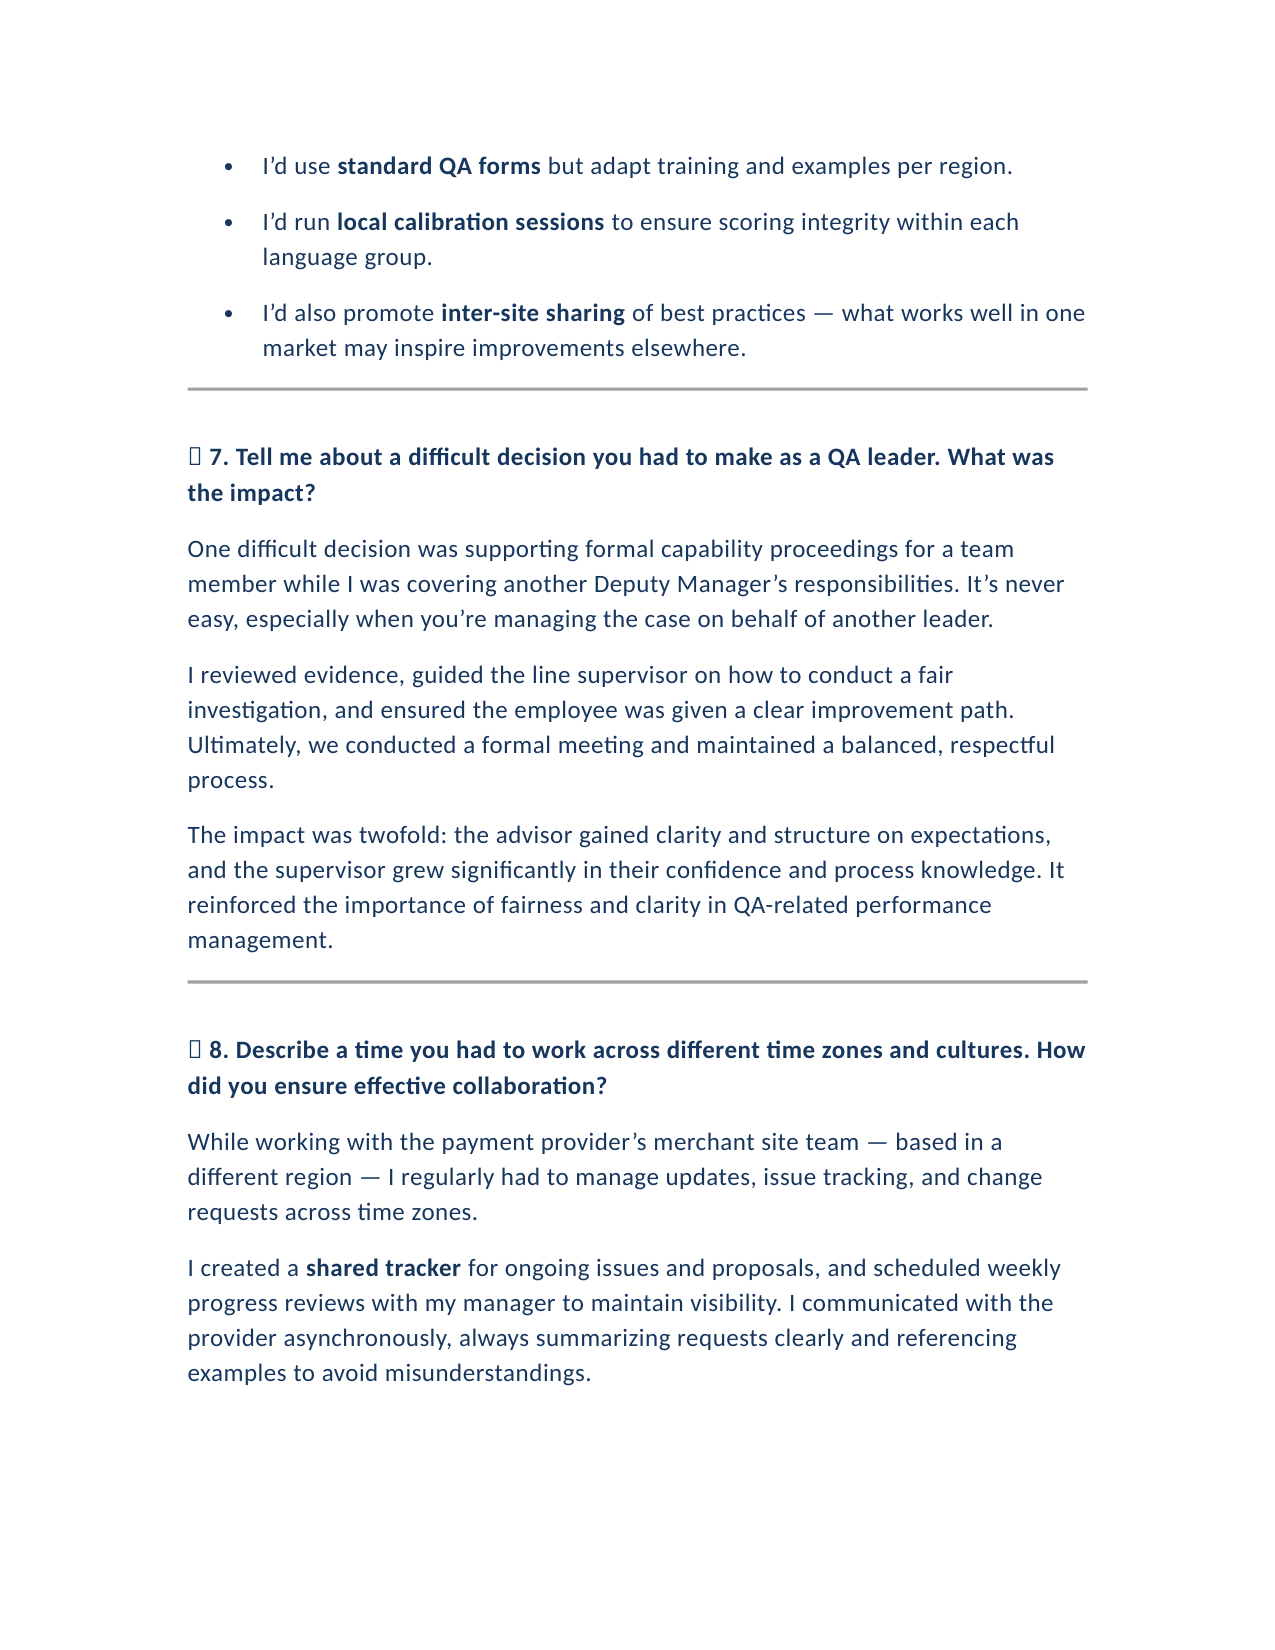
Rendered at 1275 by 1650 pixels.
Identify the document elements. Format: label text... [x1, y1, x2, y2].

text ✅ 8. Describe a time you had to work across different time zones and cultures. How did you ensure effective collaboration? [187, 1031, 1087, 1101]
text The impact was twofold: the advisor gained clarity and structure on expectations, and the supervisor grew significantly in their confidence and process knowledge. It reinforced the importance of fairness and clarity in QA-related performance management. [187, 819, 1087, 955]
text While working with the payment provider’s merchant site team — based in a different region — I regularly had to manage updates, issue tracking, and change requests across time zones. [187, 1126, 1087, 1226]
text One difficult decision was supporting formal capability proceedings for a team member while I was covering another Deputy Manager’s responsibilities. It’s never easy, especially when you’re managing the case on behalf of another leader. [187, 533, 1087, 633]
text ✅ 7. Tell me about a difficult decision you had to make as a QA leader. What was the impact? [187, 438, 1087, 508]
list I’d also promote inter-site sharing of best practices — what works well in one market may inspire improvements elsewhere. [225, 297, 1087, 362]
text I reviewed evidence, guided the line supervisor on how to conduct a fair investigation, and ensured the employee was given a clear improvement path. Ultimately, we conducted a formal meeting and maintained a balanced, respectful process. [187, 659, 1087, 794]
list I’d use standard QA forms but adapt training and examples per region. [225, 150, 1087, 181]
text I created a shared tracker for ongoing issues and proposals, and scheduled weekly progress reviews with my manager to maintain visibility. I communicated with the provider asynchronously, always summarizing requests clearly and referencing examples to avoid misunderstandings. [187, 1252, 1087, 1387]
list I’d run local calibration sessions to ensure scoring integrity within each language group. [225, 206, 1087, 271]
